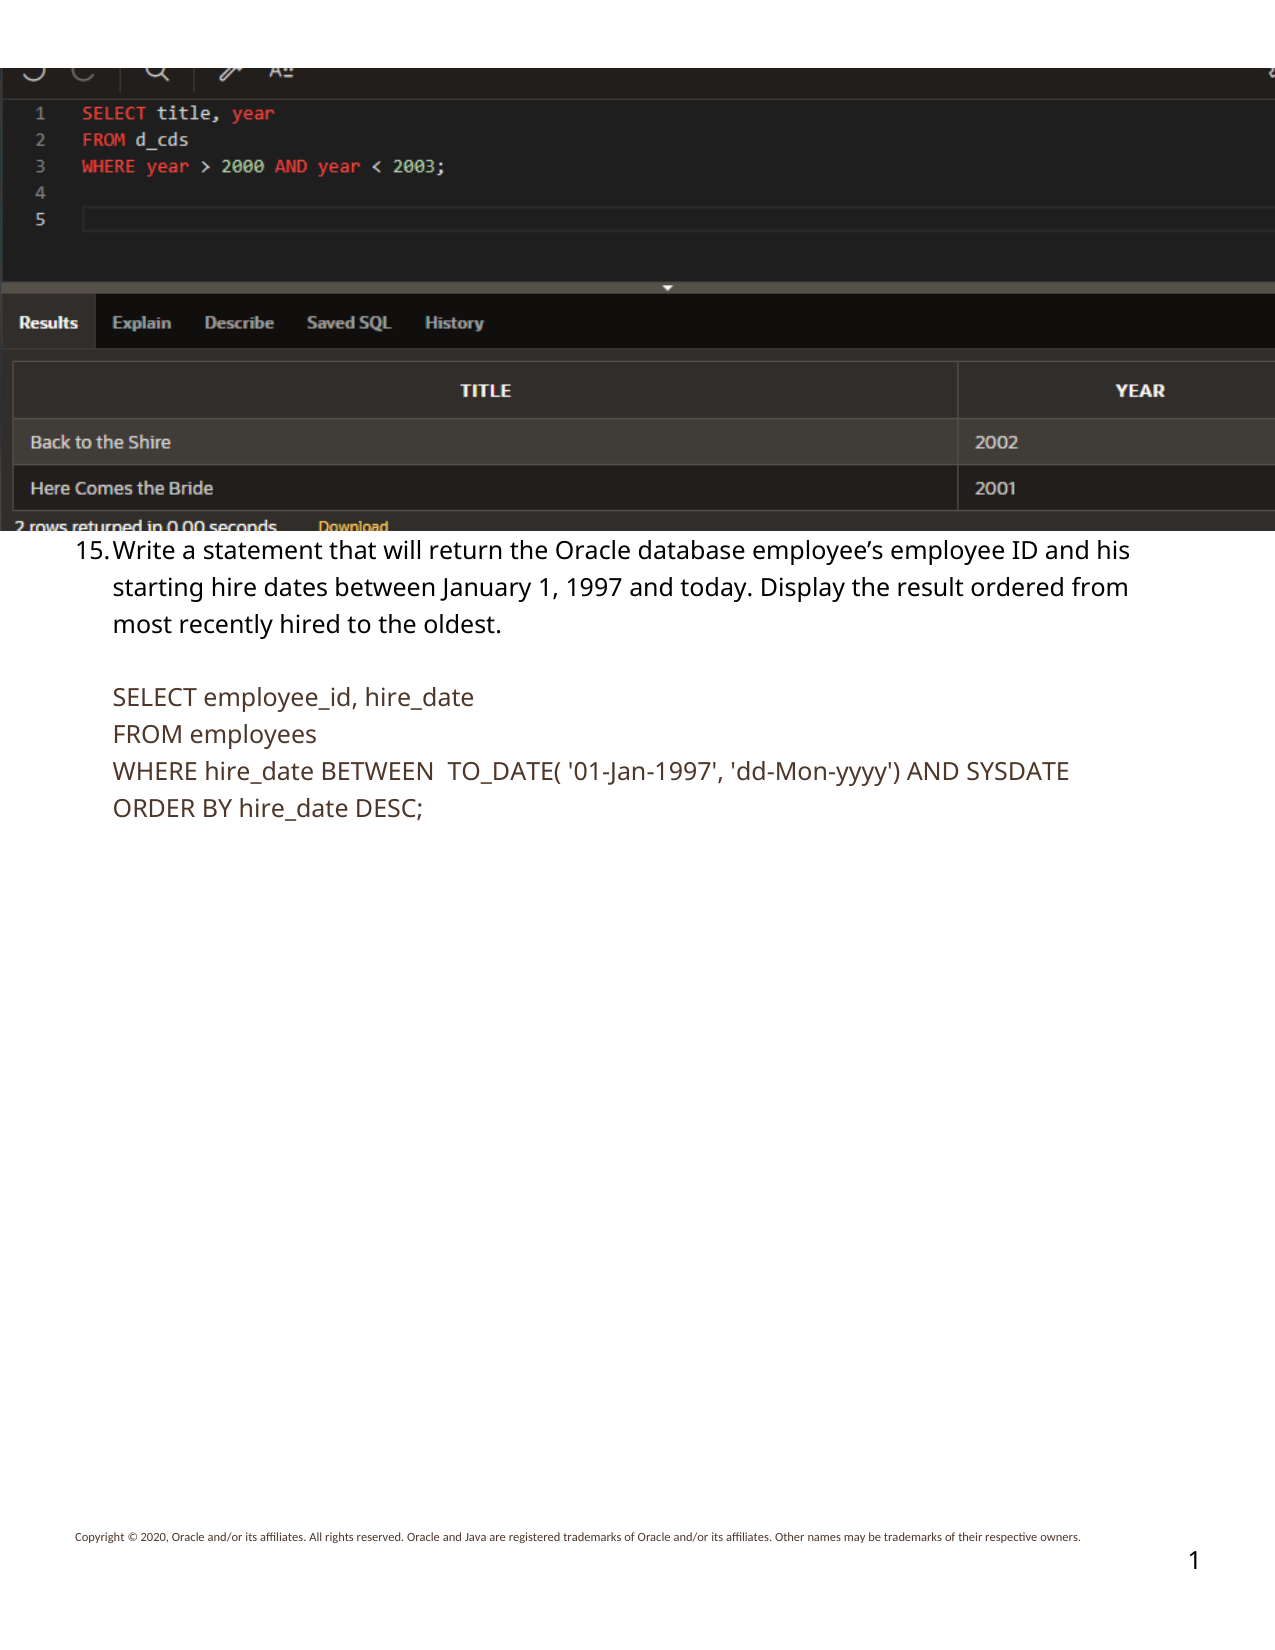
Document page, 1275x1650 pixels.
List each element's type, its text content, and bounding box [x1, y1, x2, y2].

list WHERE hire_date BETWEEN TO_DATE( '01-Jan-1997', 'dd-Mon-yyyy') AND SYSDATE [112, 754, 1176, 788]
list ORDER BY hire_date DESC; [112, 791, 1176, 825]
list FROM employees [112, 717, 1176, 751]
list Write a statement that will return the Oracle database employee’s employee ID and his starting hire dates between January 1, 1997 and today. Display the result ordered from most recently hired to the oldest. [75, 533, 1161, 640]
list SELECT employee_id, hire_date [112, 680, 1176, 714]
picture [0, 68, 1275, 531]
